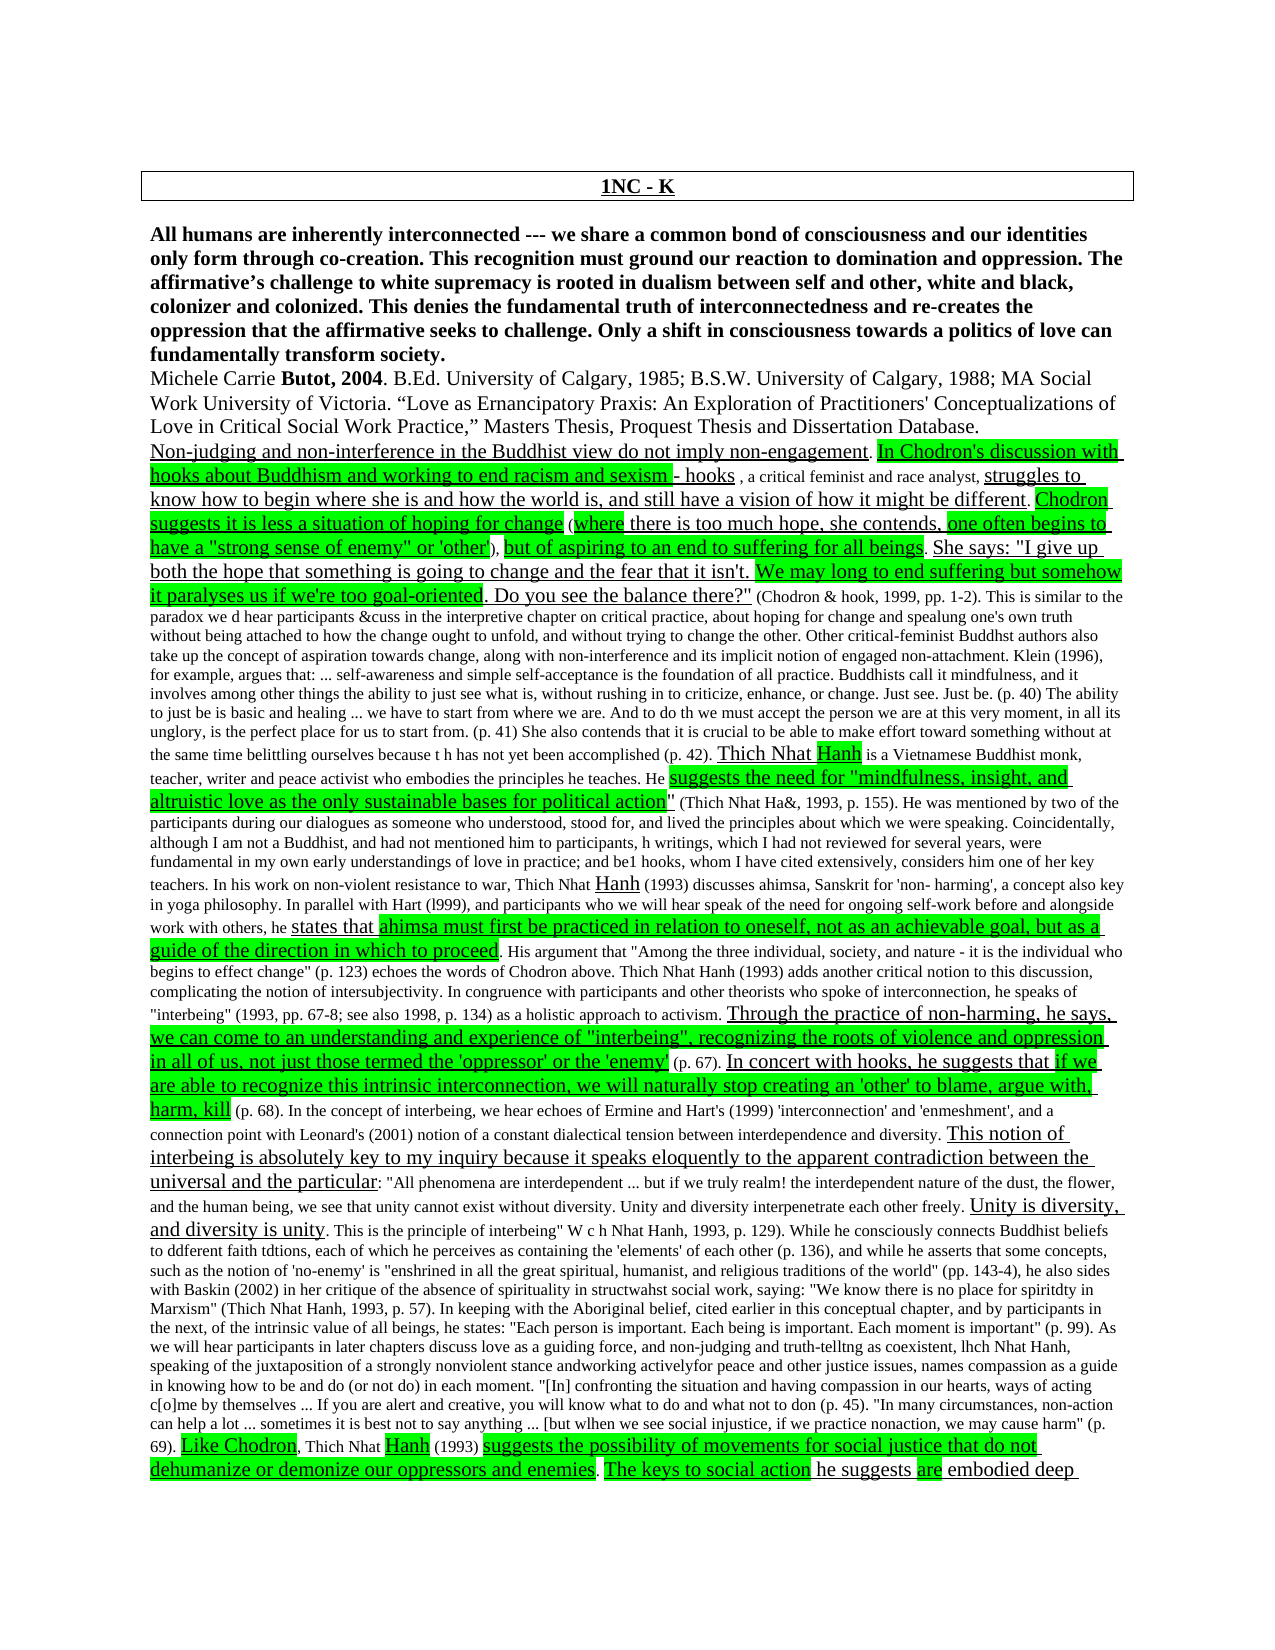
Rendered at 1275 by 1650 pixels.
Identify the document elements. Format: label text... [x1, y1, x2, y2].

text Michele Carrie Butot, 2004. B.Ed. University of Calgary, 1985; B.S.W. University of Calgary, 1988; MA Social Work University of Victoria. “Love as Ernancipatory Praxis: An Exploration of Practitioners' Conceptualizations of Love in Critical Social Work Practice,” Masters Thesis, Proquest Thesis and Dissertation Database. [150, 366, 1125, 438]
subtitle 1NC - K [142, 172, 1133, 200]
subtitle All humans are inherently interconnected --- we share a common bond of consciousness and our identities only form through co-creation. This recognition must ground our reaction to domination and oppression. The affirmative’s challenge to white supremacy is rooted in dualism between self and other, white and black, colonizer and colonized. This denies the fundamental truth of interconnectedness and re-creates the oppression that the affirmative seeks to challenge. Only a shift in consciousness towards a politics of love can fundamentally transform society. [150, 222, 1125, 366]
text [150, 438, 1125, 1481]
